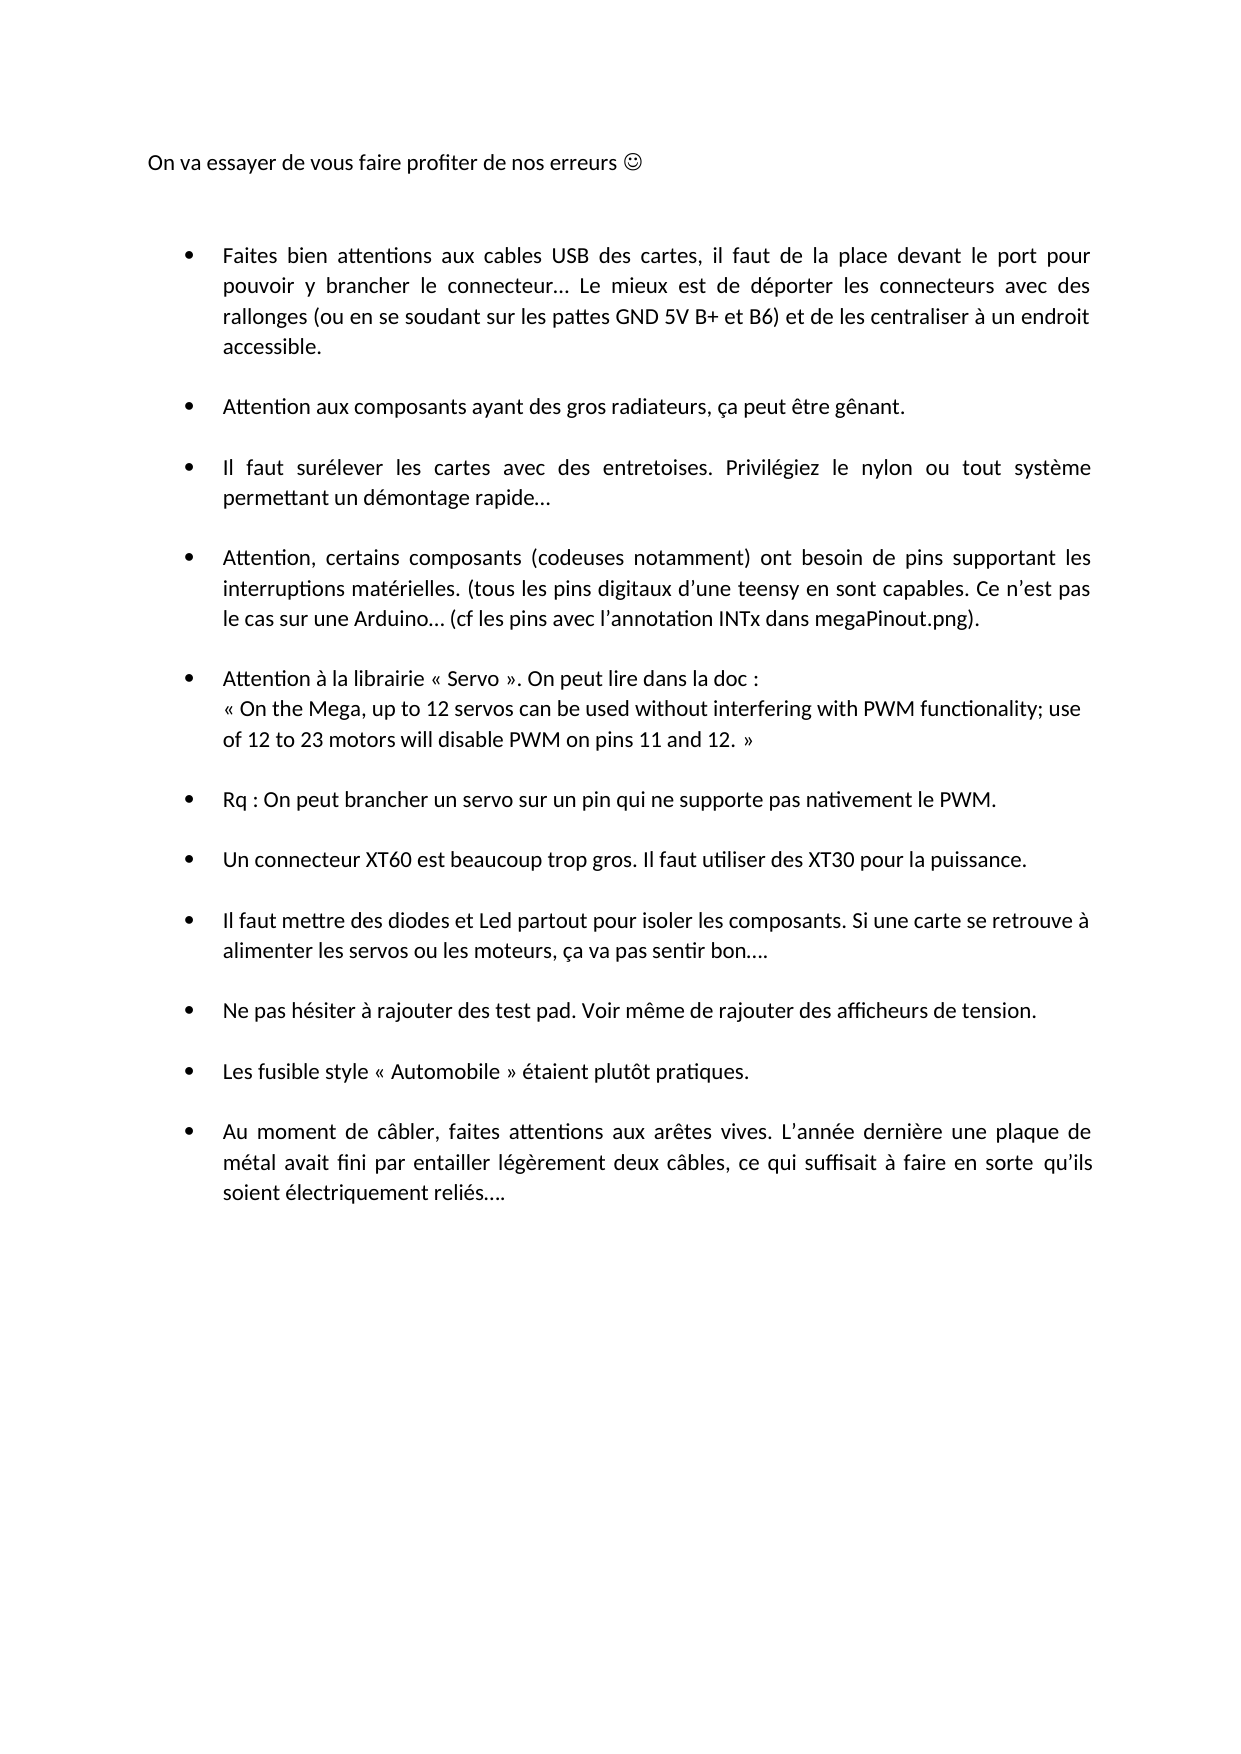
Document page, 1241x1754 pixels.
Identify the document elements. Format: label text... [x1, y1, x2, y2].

list Ne pas hésiter à rajouter des test pad. Voir même de rajouter des afficheurs de tension. [185, 997, 1093, 1024]
list Attention, certains composants (codeuses notamment) ont besoin de pins supportant les interruptions matérielles. (tous les pins digitaux d’une teensy en sont capables. Ce n’est pas le cas sur une Arduino… (cf les pins avec l’annotation INTx dans megaPinout.png). [185, 543, 1093, 632]
list Rq : On peut brancher un servo sur un pin qui ne supporte pas nativement le PWM. [185, 785, 1093, 813]
list Attention aux composants ayant des gros radiateurs, ça peut être gênant. [185, 392, 1093, 420]
list Au moment de câbler, faites attentions aux arêtes vives. L’année dernière une plaque de métal avait fini par entailler légèrement deux câbles, ce qui suffisait à faire en sorte qu’ils soient électriquement reliés…. [185, 1117, 1093, 1206]
list Un connecteur XT60 est beaucoup trop gros. Il faut utiliser des XT30 pour la puissance. [185, 846, 1093, 873]
list Les fusible style « Automobile » étaient plutôt pratiques. [185, 1057, 1093, 1085]
list Il faut surélever les cartes avec des entretoises. Privilégiez le nylon ou tout système permettant un démontage rapide… [185, 453, 1093, 511]
list Faites bien attentions aux cables USB des cartes, il faut de la place devant le port pour pouvoir y brancher le connecteur… Le mieux est de déporter les connecteurs avec des rallonges (ou en se soudant sur les pattes GND 5V B+ et B6) et de les centraliser à un endroit accessible. [185, 241, 1093, 360]
list Il faut mettre des diodes et Led partout pour isoler les composants. Si une carte se retrouve à alimenter les servos ou les moteurs, ça va pas sentir bon…. [185, 906, 1093, 964]
text On va essayer de vous faire profiter de nos erreurs [148, 148, 1093, 176]
list Attention à la librairie « Servo ». On peut lire dans la doc : « On the Mega, up to 12 servos can be used without interfering with PWM functionality; use of 12 to 23 motors will disable PWM on pins 11 and 12. » [185, 664, 1093, 753]
